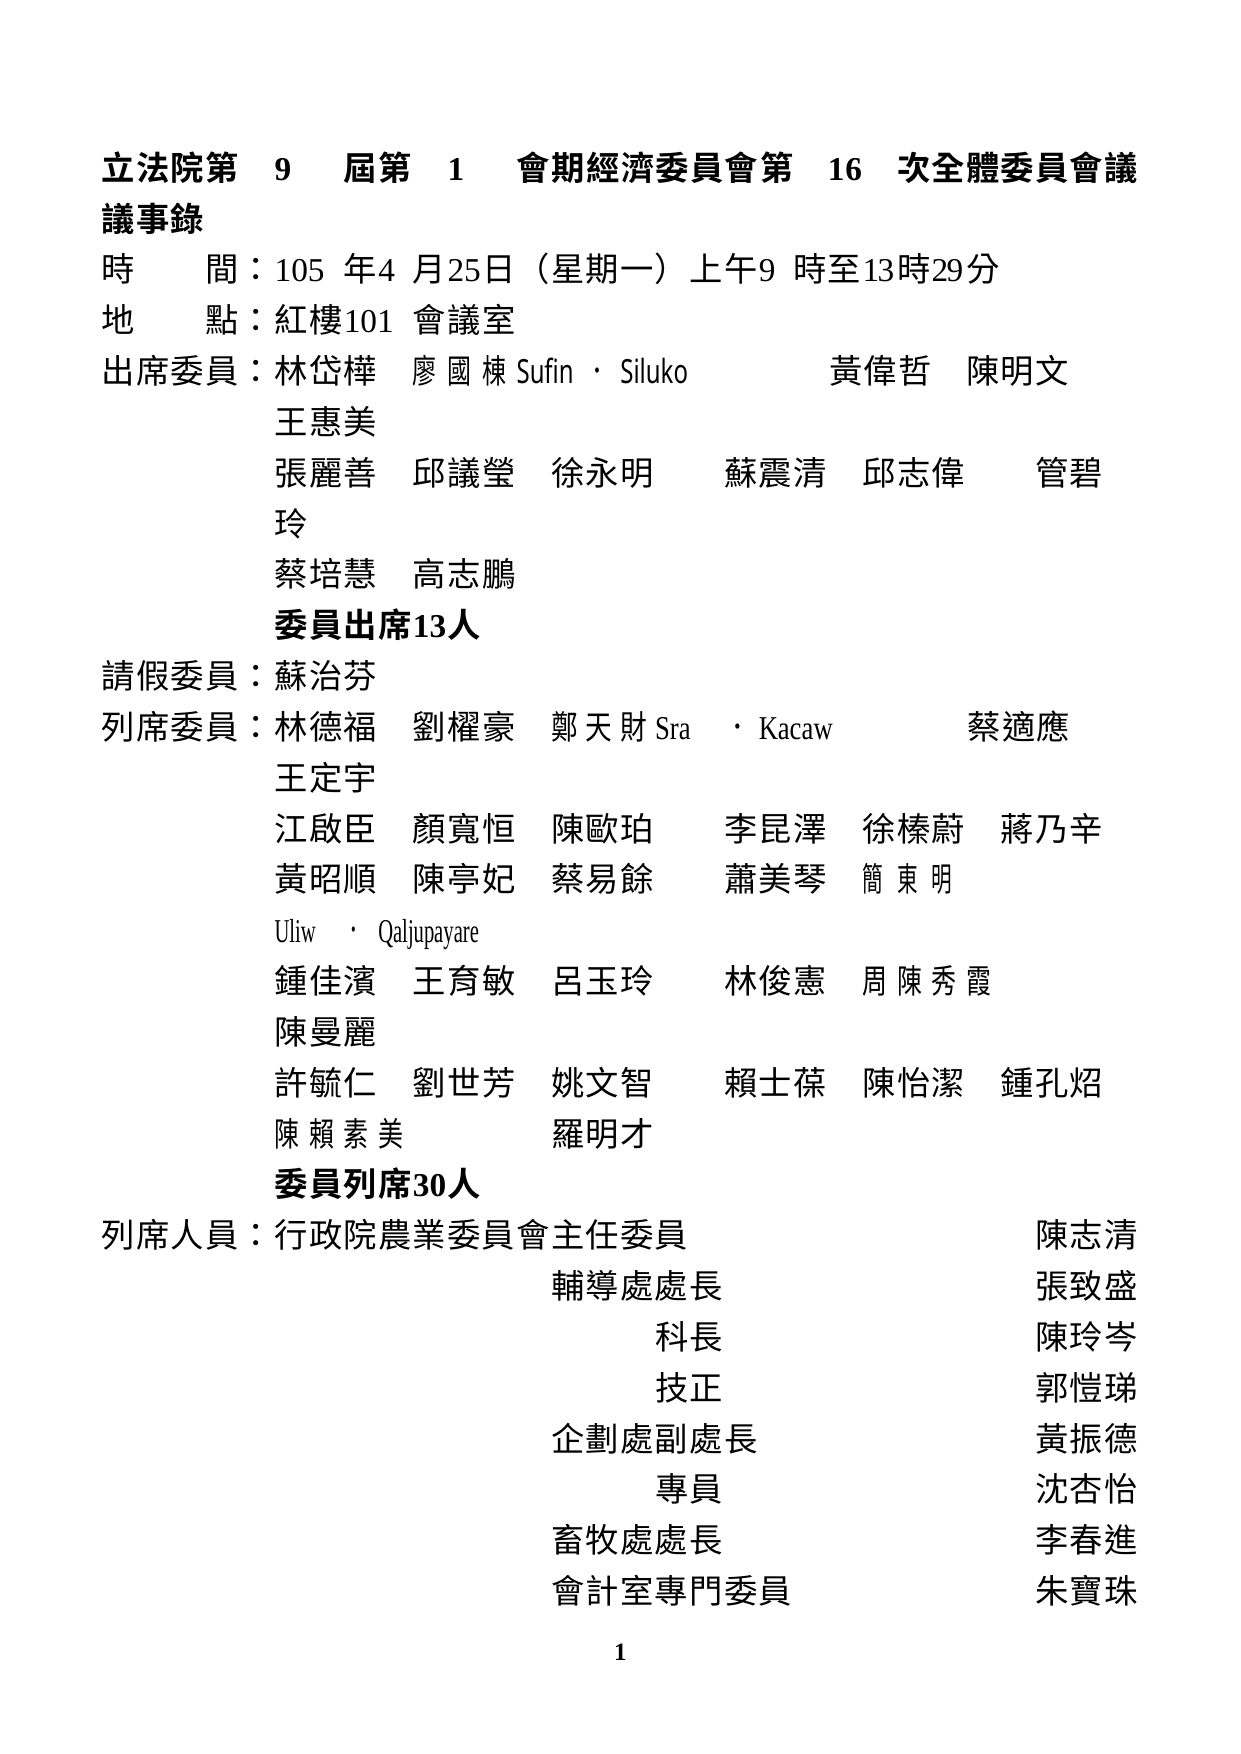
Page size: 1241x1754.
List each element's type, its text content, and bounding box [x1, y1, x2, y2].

text 輔導處處長 張致盛 [447, 1258, 1139, 1309]
text 列席委員：林德福 劉櫂豪 鄭天財Sra．Kacaw 蔡適應 王定宇 江啟臣 顏寬恒 陳歐珀 李昆澤 徐榛蔚 蔣乃辛 黃昭順 陳亭妃 蔡易餘 蕭美琴 簡東明Uliw．Qaljupayare 鍾佳濱 王育敏 呂玉玲 林俊憲 周陳秀霞 陳曼麗 許毓仁 劉世芳 姚文智 賴士葆 陳怡潔 鍾孔炤 陳賴素美 羅明才 [101, 699, 1104, 1157]
text 企劃處副處長 黃振德 [447, 1411, 1139, 1462]
text 時 間：105年4月25日（星期一）上午9時至13時29分 [101, 242, 1095, 293]
text 科長 陳玲岑 [447, 1309, 1139, 1360]
text 立法院第9屆第1會期經濟委員會第16次全體委員會議議事錄 [101, 140, 1139, 242]
text 專員 沈杏怡 [447, 1462, 1139, 1513]
text 畜牧處處長 李春進 [447, 1513, 1139, 1563]
text 列席人員：行政院農業委員會主任委員 陳志清 [101, 1208, 1139, 1258]
text 會計室專門委員 朱寶珠 [447, 1563, 1139, 1614]
text 出席委員：林岱樺 廖國棟Sufin．Siluko 黃偉哲 陳明文 王惠美 張麗善 邱議瑩 徐永明 蘇震清 邱志偉 管碧玲 蔡培慧 高志鵬 蘇治芬 孔文吉 委員出席13人 [101, 343, 1104, 648]
text 地 點：紅樓101會議室 [101, 293, 1139, 343]
text 請假委員：蘇治芬 [101, 648, 1104, 699]
text 技正 郭愷珶 [447, 1360, 1139, 1411]
text 委員列席30人 [269, 1157, 1104, 1208]
